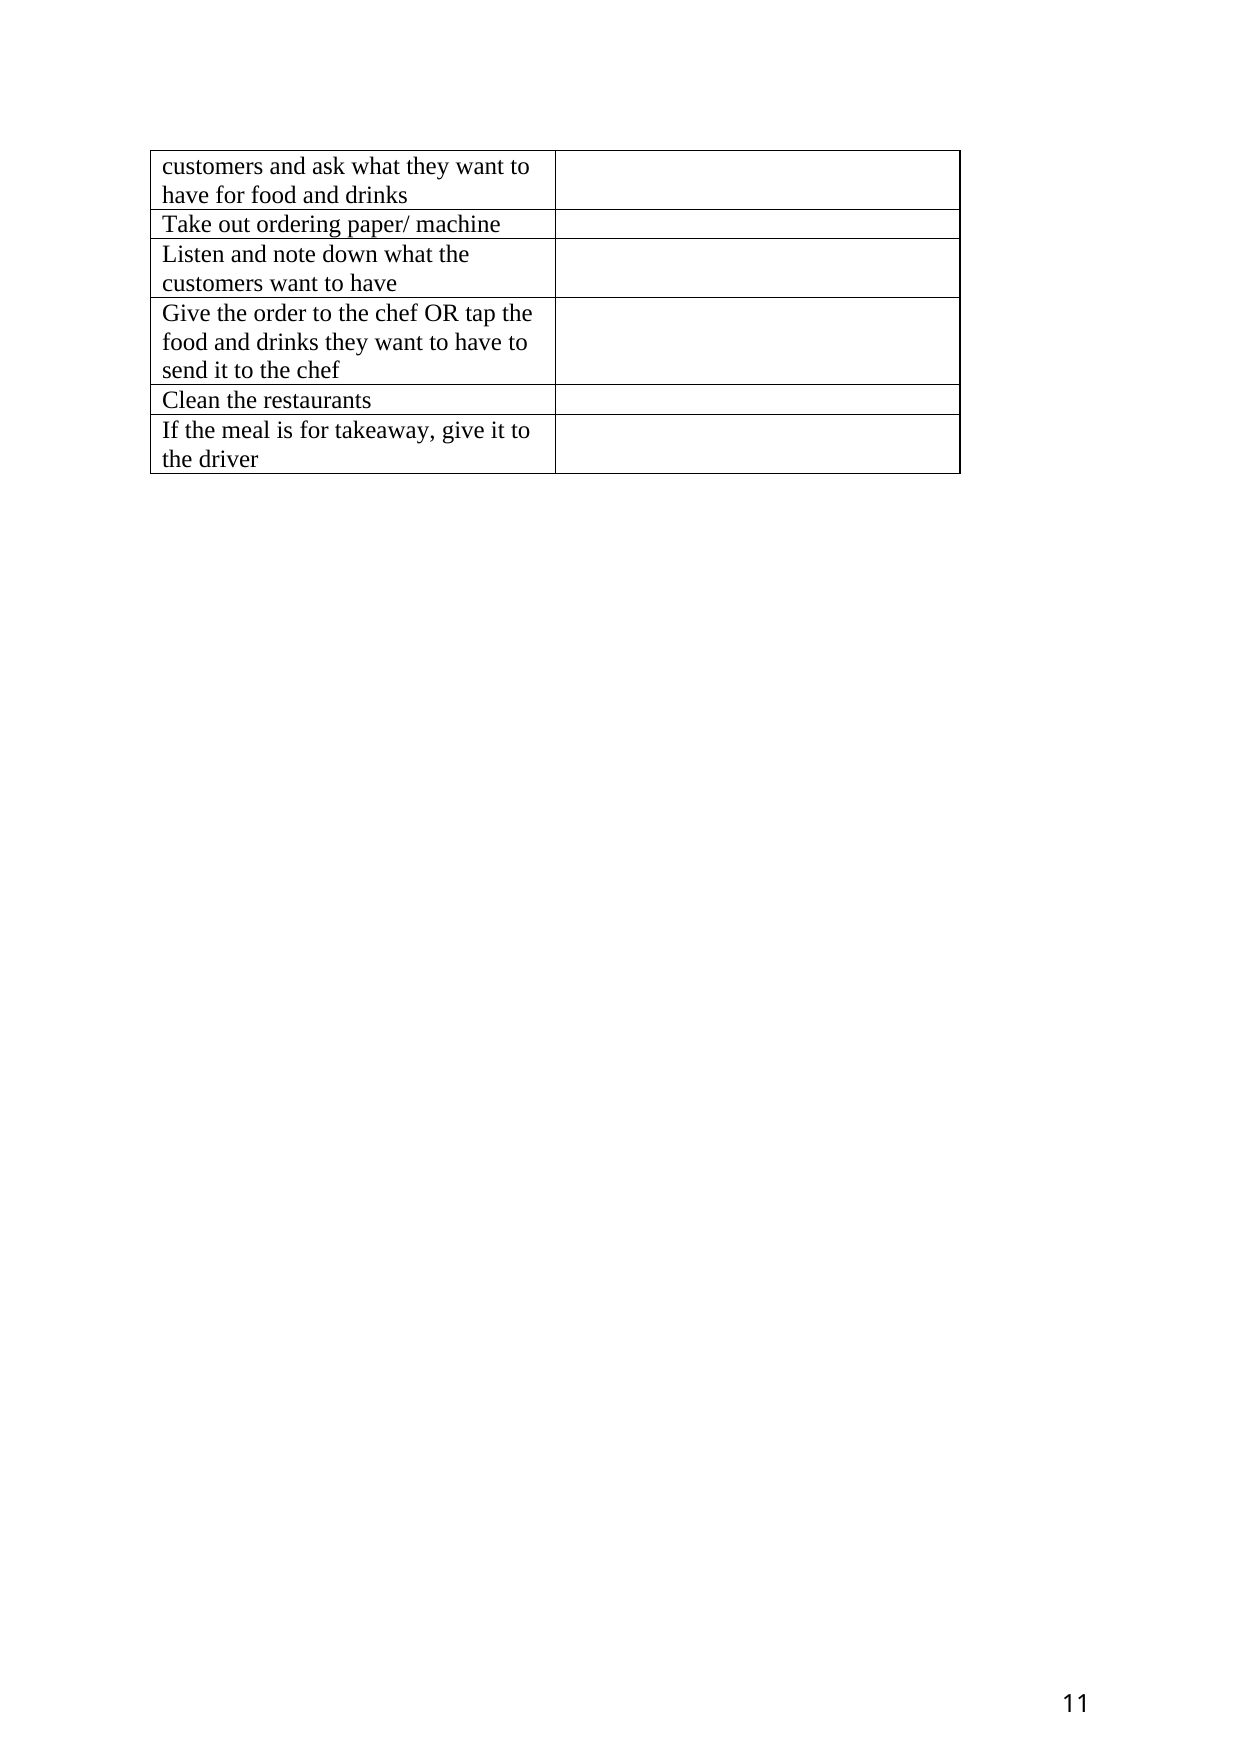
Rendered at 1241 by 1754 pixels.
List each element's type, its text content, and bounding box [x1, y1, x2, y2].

table_cell Clean the restaurants [151, 385, 555, 414]
table_cell [556, 298, 959, 384]
table_cell Take out ordering paper/ machine [151, 210, 555, 238]
table_cell Give the order to the chef OR tap the food and drinks they want to have to send it to the chef [151, 298, 555, 384]
table_cell [556, 239, 959, 297]
table_cell [556, 415, 959, 472]
table_cell Listen and note down what the customers want to have [151, 239, 555, 297]
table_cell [151, 151, 555, 208]
table_cell [556, 151, 959, 208]
table_cell [556, 385, 959, 414]
table_cell If the meal is for takeaway, give it to the driver [151, 415, 555, 472]
table_cell [556, 210, 959, 238]
